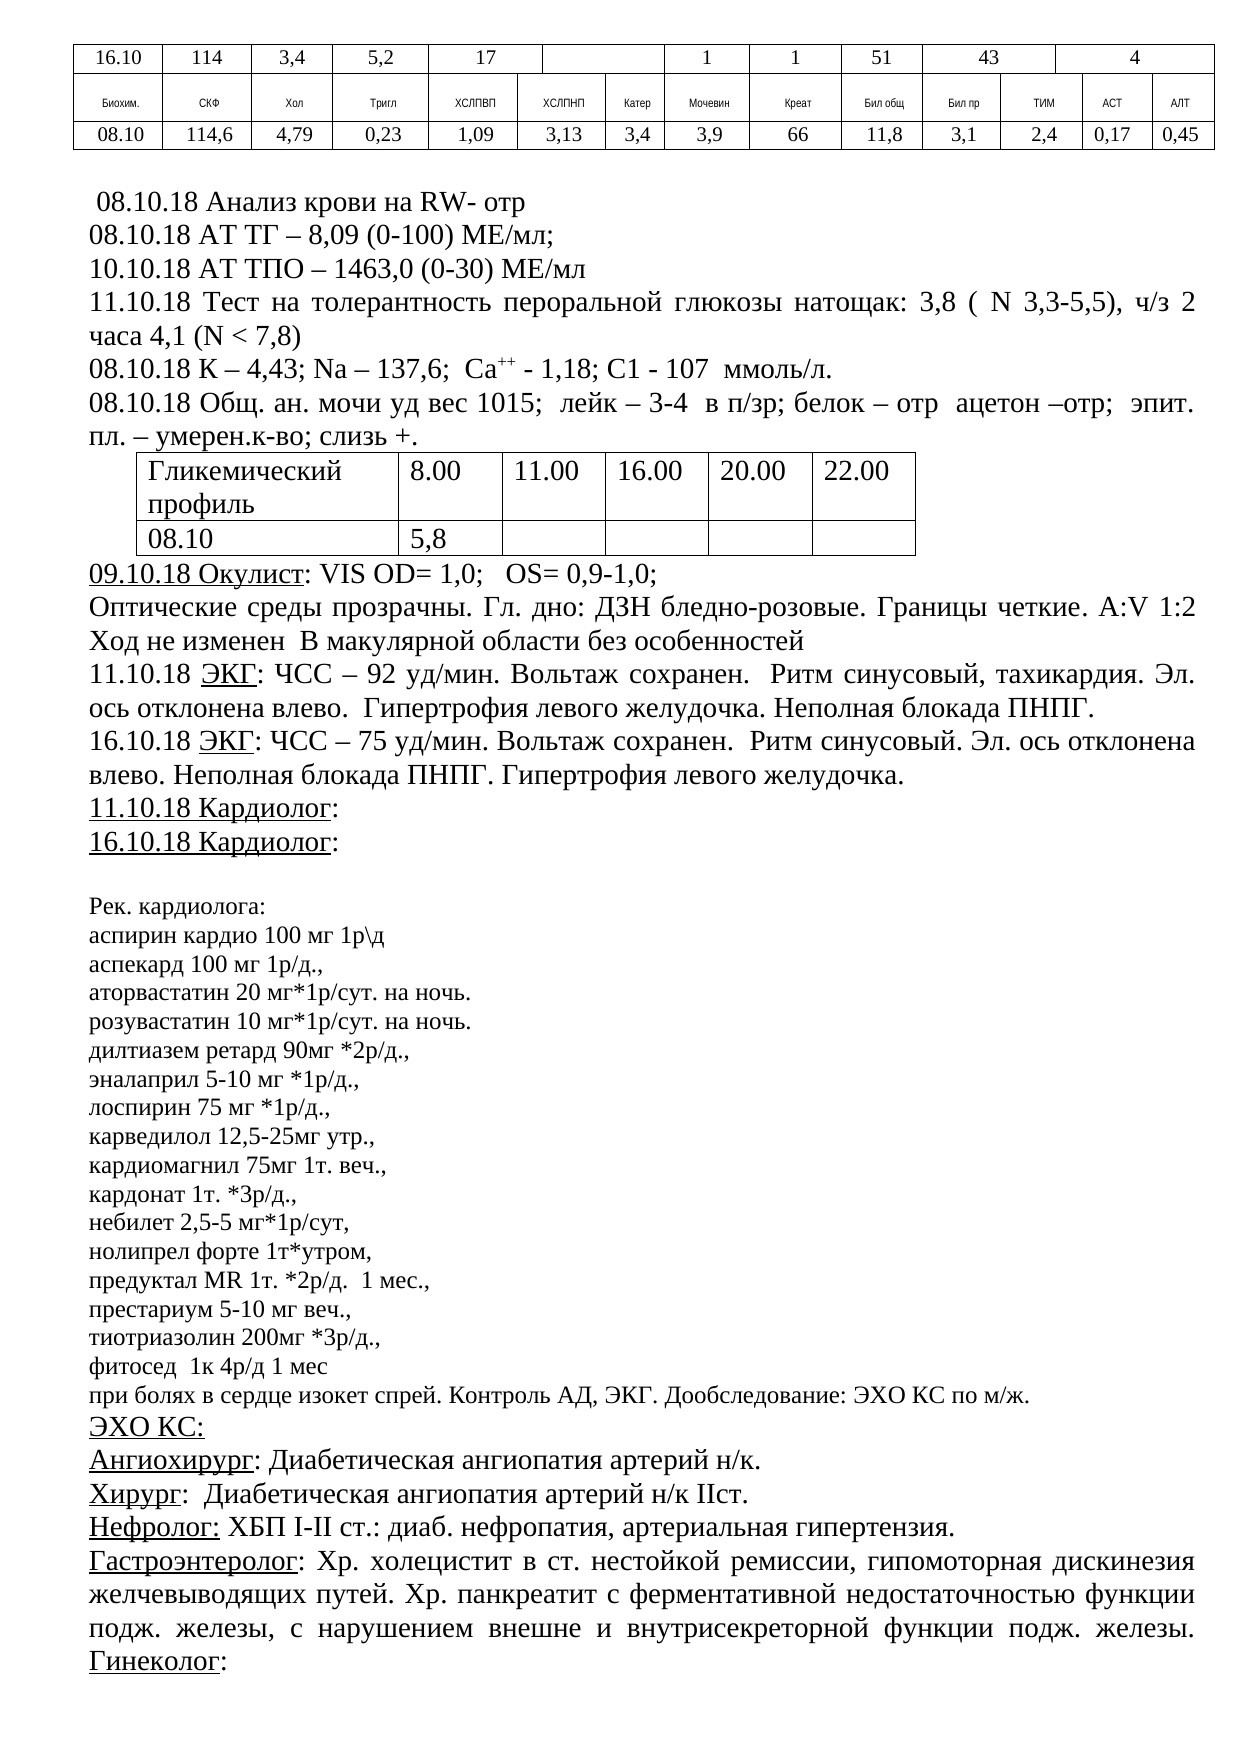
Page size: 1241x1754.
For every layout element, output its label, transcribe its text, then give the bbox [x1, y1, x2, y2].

table_header Гликемический профиль [137, 453, 398, 520]
text фитосед 1к 4р/д 1 мес [89, 1351, 1196, 1380]
table_cell 3,9 [665, 122, 749, 149]
text лоспирин 75 мг *1р/д., [89, 1092, 1196, 1121]
text карведилол 12,5-25мг утр., [89, 1121, 1196, 1150]
table_cell 1 [665, 45, 749, 73]
table_cell 51 [842, 45, 922, 73]
text тиотриазолин 200мг *3р/д., [89, 1322, 1196, 1351]
text 08.10.18 К – 4,43; Nа – 137,6; Са++ - 1,18; С1 - 107 ммоль/л. [89, 351, 1196, 385]
table_cell 1 [750, 45, 841, 73]
table_cell [709, 521, 812, 555]
text 08.10.18 Анализ крови на RW- отр [89, 184, 1196, 217]
text кардиомагнил 75мг 1т. веч., [89, 1150, 1196, 1179]
table_header 11.00 [503, 453, 605, 520]
text Нефролог: ХБП I-II ст.: диаб. нефропатия, артериальная гипертензия. [89, 1509, 1196, 1543]
table_header 8.00 [399, 453, 502, 520]
text предуктал МR 1т. *2р/д. 1 мес., [89, 1265, 1196, 1294]
text 10.10.18 АТ ТПО – 1463,0 (0-30) МЕ/мл [89, 251, 1196, 284]
text 11.10.18 ЭКГ: ЧСС – 92 уд/мин. Вольтаж Ритм синусовый, тахикардия. Эл. ось отклонена влево. Гипертрофия левого желудочка. Неполная блокада ПНПГ. [89, 656, 1196, 723]
table_cell Креат [750, 74, 841, 121]
table_cell Хол [252, 74, 332, 121]
text 09.10.18 Окулист: VIS OD= 1,0; OS= 0,9-1,0; [89, 556, 1196, 589]
text при болях в сердце изокет спрей. Контроль АД, ЭКГ. Дообследование: ЭХО КС по м/ж. [89, 1380, 1196, 1409]
table_cell ТИМ [1001, 74, 1082, 121]
table_cell Тригл [333, 74, 428, 121]
table_cell 3,4 [252, 45, 332, 73]
table_cell АЛТ [1153, 74, 1214, 121]
text престариум 5-10 мг веч., [89, 1294, 1196, 1322]
table_header 22.00 [813, 453, 915, 520]
table_cell СКФ [163, 74, 251, 121]
table_cell 0,23 [333, 122, 428, 149]
subtitle 08.10.18 Общ. ан. мочи уд вес 1015; лейк – 3-4 в п/зр; белок – отр ацетон –отр; эпит. пл. – умерен.к-во; слизь +. [89, 385, 1196, 452]
text Рек. кардиолога: [89, 891, 1196, 920]
text 08.10.18 АТ ТГ – 8,09 (0-100) МЕ/мл; [89, 217, 1196, 251]
table_cell 43 [923, 45, 1055, 73]
text небилет 2,5-5 мг*1р/сут, [89, 1207, 1196, 1236]
text нолипрел форте 1т*утром, [89, 1236, 1196, 1265]
table_cell 4,79 [252, 122, 332, 149]
table_cell 11,8 [842, 122, 922, 149]
table_cell Катер [606, 74, 664, 121]
table_cell ХСЛПВП [429, 74, 517, 121]
text аспирин кардио 100 мг 1р\д [89, 920, 1196, 949]
table_cell 1,09 [429, 122, 517, 149]
text 16.10.18 Кардиолог: [89, 824, 1196, 858]
table_cell Биохим. [74, 74, 162, 121]
text розувастатин 10 мг*1р/сут. на ночь. [89, 1006, 1196, 1035]
text эналаприл 5-10 мг *1р/д., [89, 1064, 1196, 1092]
text Хирург: [89, 1476, 1196, 1509]
table_cell АСТ [1083, 74, 1152, 121]
table_cell 16.10 [74, 45, 162, 73]
text кардонат 1т. *3р/д., [89, 1179, 1196, 1207]
text дилтиазем ретард 90мг *2р/д., [89, 1035, 1196, 1064]
text аспекард 100 мг 1р/д., [89, 949, 1196, 977]
table_cell 3,4 [606, 122, 664, 149]
table_cell 17 [429, 45, 542, 73]
table_cell 114 [163, 45, 251, 73]
table_header 16.00 [606, 453, 708, 520]
table_cell [606, 521, 708, 555]
table_cell 08.10 [137, 521, 398, 555]
table_cell 08.10 [74, 122, 162, 149]
text 11.10.18 Кардиолог: [89, 791, 1196, 824]
table_cell [543, 45, 664, 73]
table_cell 3,13 [518, 122, 605, 149]
text 16.10.18 ЭКГ: ЧСС – 75 уд/мин. Вольтаж Ритм синусовый. Эл. ось отклонена влево. Неполная блокада ПНПГ. Гипертрофия левого желудочка. [89, 723, 1196, 791]
table_cell Мочевин [665, 74, 749, 121]
table_cell Бил общ [842, 74, 922, 121]
table_cell 2,4 [1001, 122, 1082, 149]
table_cell 0,17 [1083, 122, 1152, 149]
table_cell 3,1 [923, 122, 1000, 149]
table_cell 5,8 [399, 521, 502, 555]
table_cell [503, 521, 605, 555]
text 11.10.18 Тест на толерантность пероральной глюкозы натощак: 3,8 ( N 3,3-5,5), ч/з 2 часа 4,1 (N < 7,8) [89, 284, 1196, 351]
text Гл. дно: ДЗН бледно-розовые. Границы четкие. А:V Ход не изменен В макулярной области без особенностей [89, 589, 1196, 656]
table_cell 66 [750, 122, 841, 149]
table_cell [813, 521, 915, 555]
table_cell ХСЛПНП [518, 74, 605, 121]
text аторвастатин 20 мг*1р/сут. на ночь. [89, 977, 1196, 1006]
table_cell 0,45 [1153, 122, 1214, 149]
table_cell 4 [1056, 45, 1214, 73]
text Ангиохирург: Диабетическая ангиопатия артерий н/к. [89, 1442, 1196, 1476]
table_cell Бил пр [923, 74, 1000, 121]
text Гастроэнтеролог: Хр. холецистит в ст. нестойкой ремиссии, гипомоторная дискинезия желчевыводящих путей. Хр. панкреатит с ферментативной недостаточностью функции подж. железы, с нарушением внешне и внутрисекреторной функции подж. железы. Гинеколог: [89, 1543, 1196, 1677]
table_header 20.00 [709, 453, 812, 520]
table_cell 114,6 [163, 122, 251, 149]
text ЭХО КС: [89, 1409, 1196, 1442]
table_cell 5,2 [333, 45, 428, 73]
